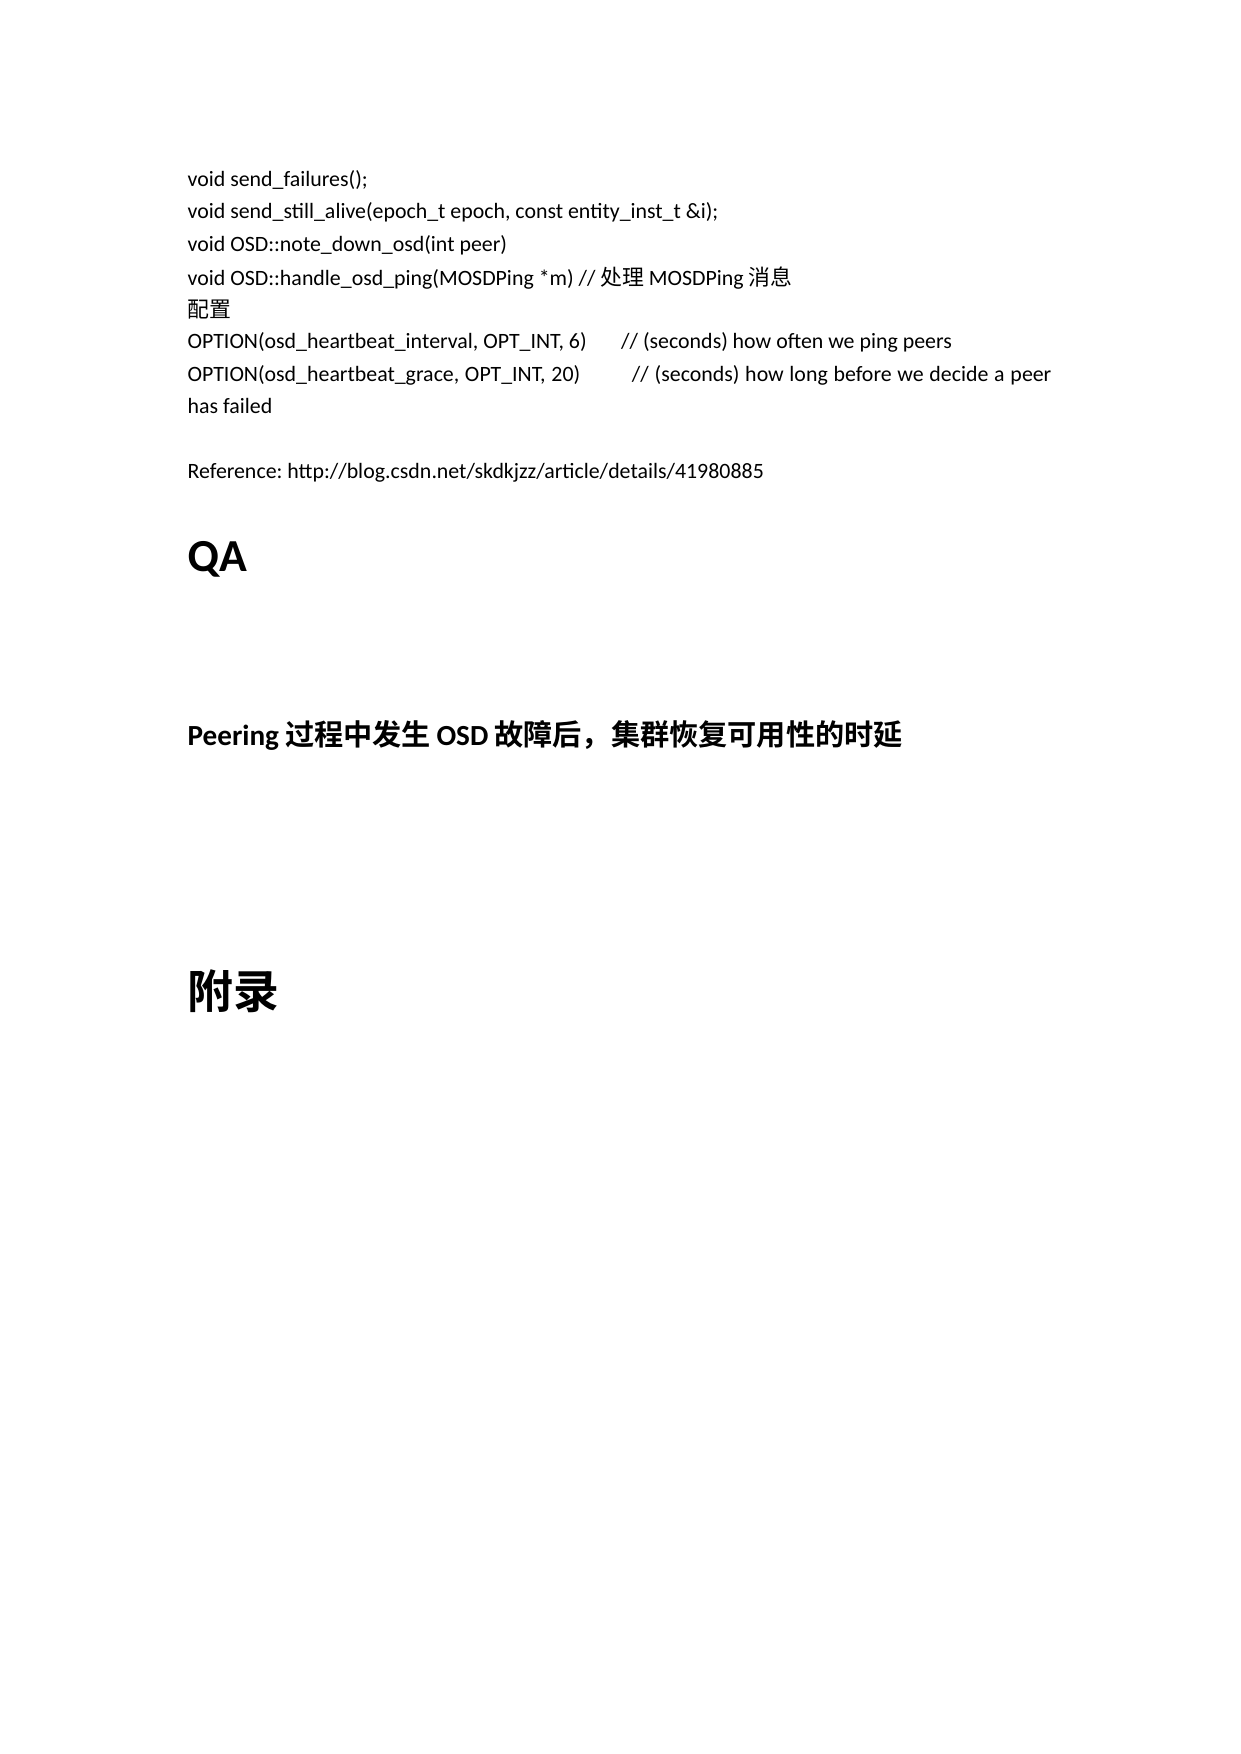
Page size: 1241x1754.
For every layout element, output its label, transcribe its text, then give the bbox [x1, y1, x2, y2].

text OPTION(osd_heartbeat_grace, OPT_INT, 20) // (seconds) how long before we decide a peer has failed [187, 357, 1053, 422]
text void OSD::note_down_osd(int peer) [187, 227, 1053, 259]
text void send_failures(); [187, 162, 1053, 194]
subtitle QA [187, 522, 1053, 587]
text 配置 [187, 292, 1053, 324]
subtitle Peering过程中发生OSD故障后，集群恢复可用性的时延 [187, 701, 1053, 766]
subtitle 附录 [187, 940, 1053, 1037]
text OPTION(osd_heartbeat_interval, OPT_INT, 6) // (seconds) how often we ping peers [187, 324, 1053, 357]
text void send_still_alive(epoch_t epoch, const entity_inst_t &i); [187, 194, 1053, 227]
text Reference: http://blog.csdn.net/skdkjzz/article/details/41980885 [187, 454, 1053, 487]
text void OSD::handle_osd_ping(MOSDPing *m) // 处理MOSDPing消息 [187, 259, 1053, 292]
